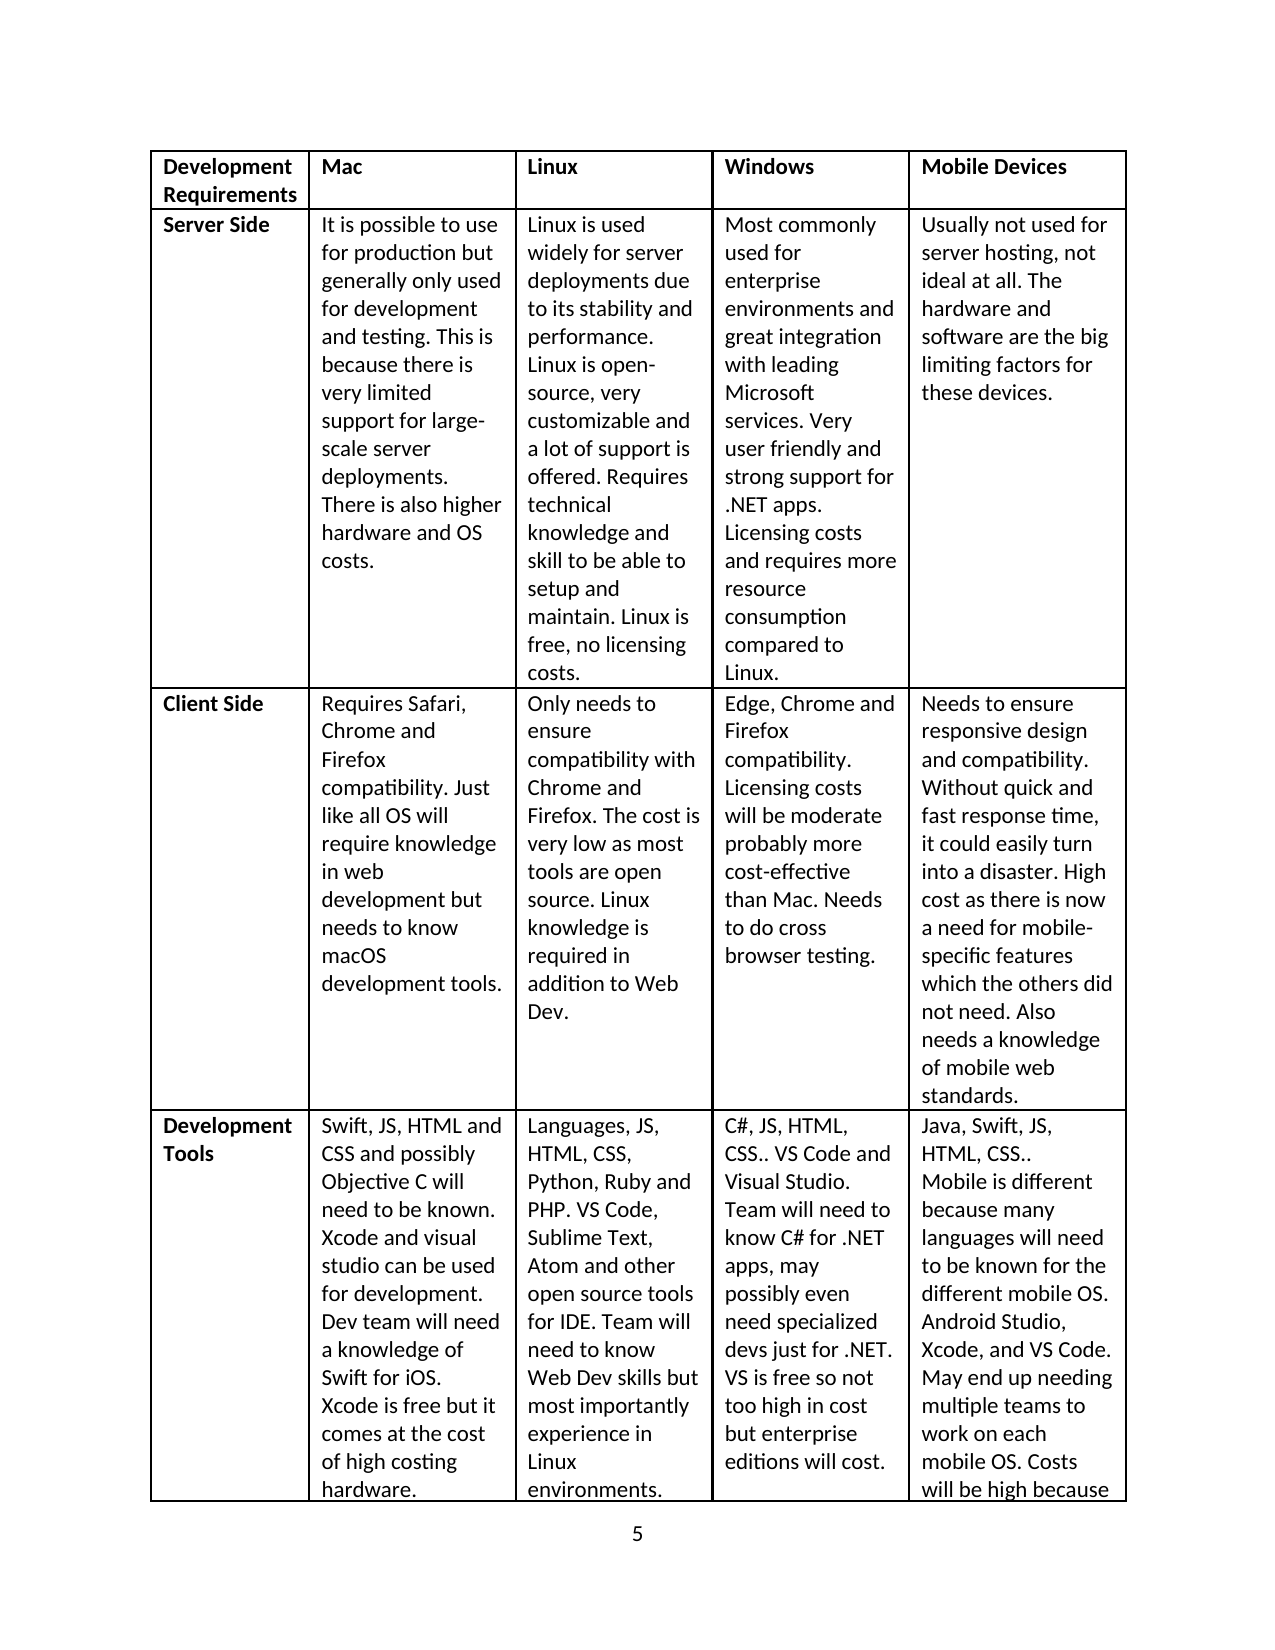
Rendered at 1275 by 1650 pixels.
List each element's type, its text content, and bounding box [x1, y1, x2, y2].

table_cell Requires Safari, Chrome and Firefox compatibility. Just like all OS will require knowledge in web development but needs to know macOS development tools. [310, 689, 515, 1109]
table_header Linux [517, 152, 711, 208]
table_header Development Requirements [152, 152, 308, 208]
table_cell Most commonly used for enterprise environments and great integration with leading Microsoft services. Very user friendly and strong support for .NET apps. Licensing costs and requires more resource consumption compared to Linux. [714, 210, 908, 687]
table_cell Linux is used widely for server deployments due to its stability and performance. Linux is open-source, very customizable and a lot of support is offered. Requires technical knowledge and skill to be able to setup and maintain. Linux is free, no licensing costs. [517, 210, 711, 687]
table_header Mac [310, 152, 515, 208]
table_cell Swift, JS, HTML and CSS and possibly Objective C will need to be known. Xcode and visual studio can be used for development. Dev team will need a knowledge of Swift for iOS. Xcode is free but it comes at the cost of high costing hardware. [310, 1111, 515, 1500]
table_cell Client Side [152, 689, 308, 1109]
table_cell Development Tools [152, 1111, 308, 1500]
table_cell Edge, Chrome and Firefox compatibility. Licensing costs will be moderate probably more cost-effective than Mac. Needs to do cross browser testing. [714, 689, 908, 1109]
table_cell It is possible to use for production but generally only used for development and testing. This is because there is very limited support for large-scale server deployments. There is also higher hardware and OS costs. [310, 210, 515, 687]
table_cell Java, Swift, JS, HTML, CSS.. Mobile is different because many languages will need to be known for the different mobile OS. Android Studio, Xcode, and VS Code. May end up needing multiple teams to work on each mobile OS. Costs will be high because of the need for more than one type of hardware. [910, 1111, 1125, 1500]
table_cell Needs to ensure responsive design and compatibility. Without quick and fast response time, it could easily turn into a disaster. High cost as there is now a need for mobile-specific features which the others did not need. Also needs a knowledge of mobile web standards. [910, 689, 1125, 1109]
table_cell Server Side [152, 210, 308, 687]
table_cell Languages, JS, HTML, CSS, Python, Ruby and PHP. VS Code, Sublime Text, Atom and other open source tools for IDE. Team will need to know Web Dev skills but most importantly experience in Linux environments. [517, 1111, 711, 1500]
table_cell Only needs to ensure compatibility with Chrome and Firefox. The cost is very low as most tools are open source. Linux knowledge is required in addition to Web Dev. [517, 689, 711, 1109]
table_cell Usually not used for server hosting, not ideal at all. The hardware and software are the big limiting factors for these devices. [910, 210, 1125, 687]
table_header Mobile Devices [910, 152, 1125, 208]
table_header Windows [714, 152, 908, 208]
table_cell C#, JS, HTML, CSS.. VS Code and Visual Studio. Team will need to know C# for .NET apps, may possibly even need specialized devs just for .NET. VS is free so not too high in cost but enterprise editions will cost. [714, 1111, 908, 1500]
